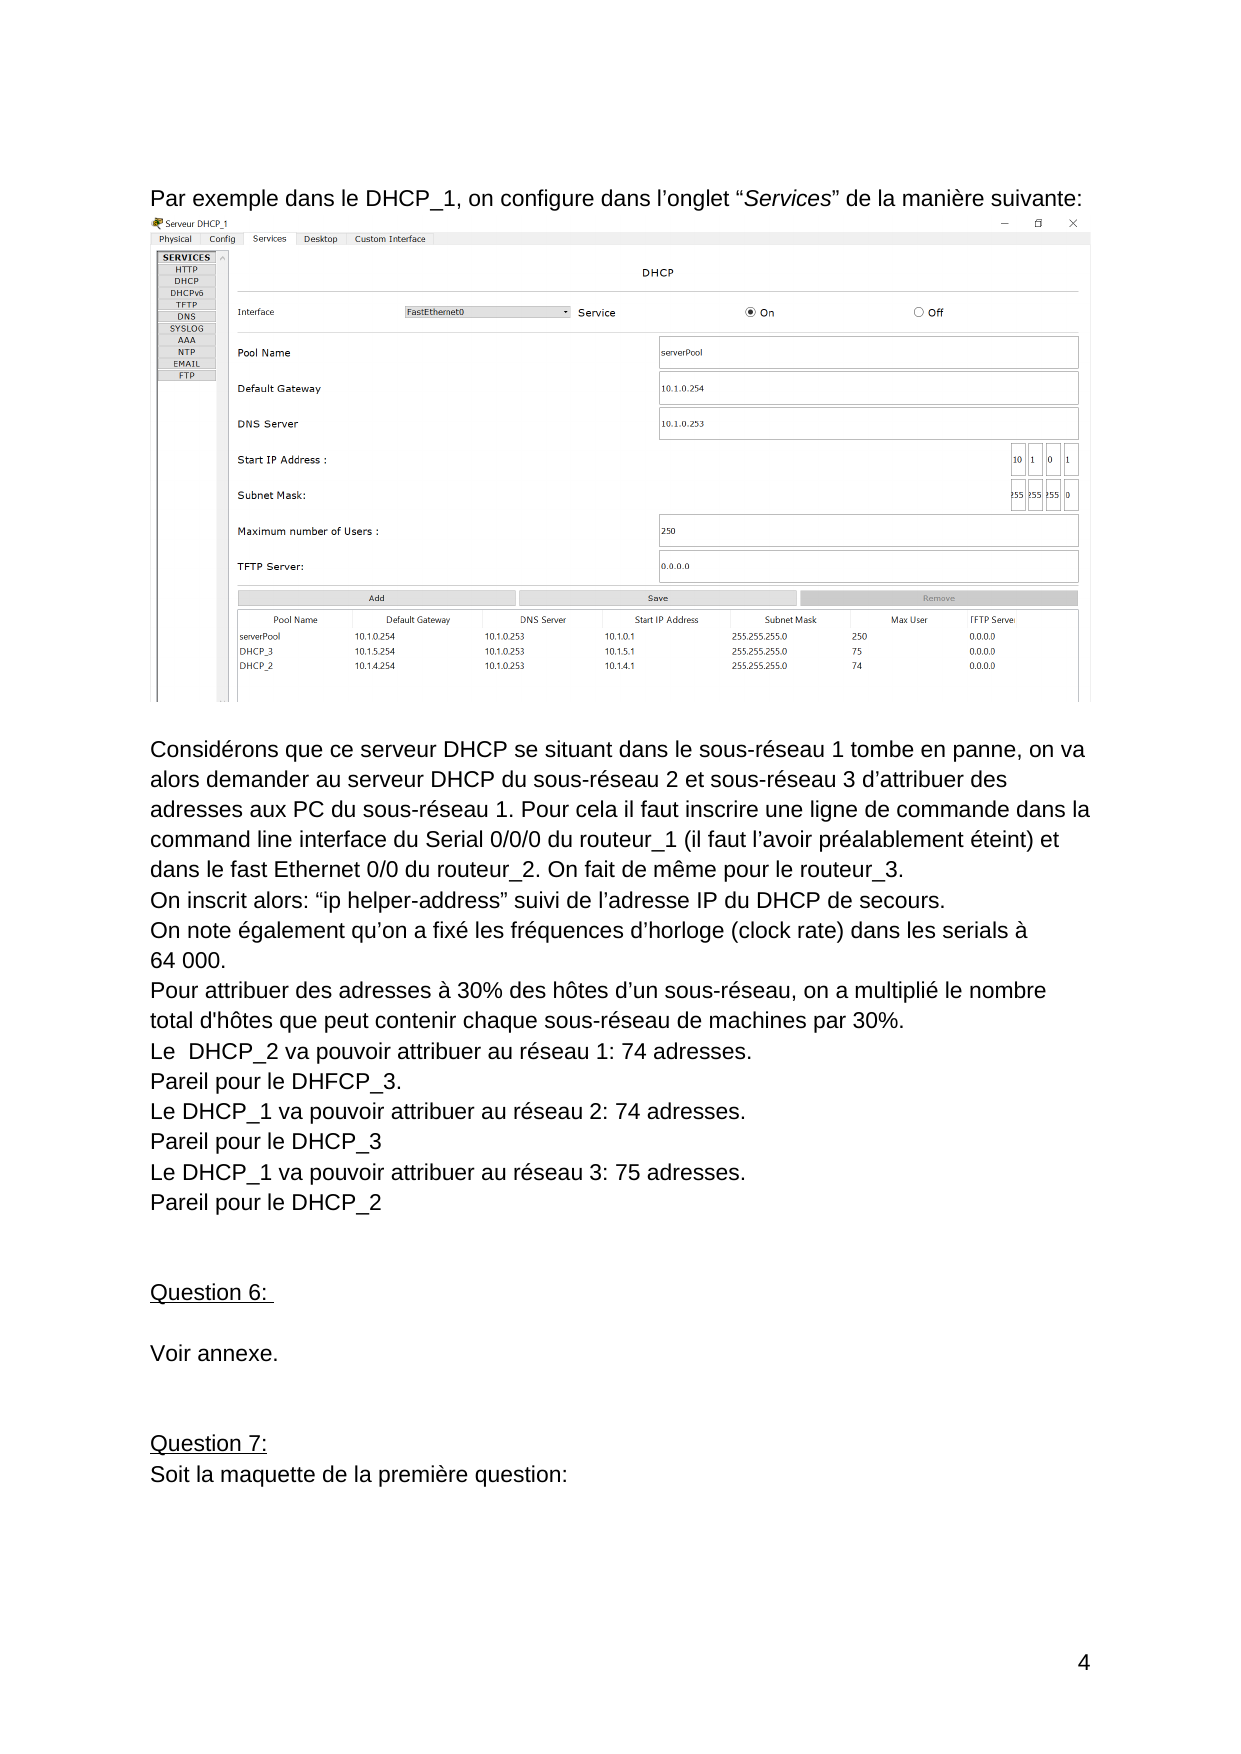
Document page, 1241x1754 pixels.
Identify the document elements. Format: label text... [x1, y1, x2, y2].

text Pareil pour le DHCP_3 [150, 1128, 1090, 1155]
text Soit la maquette de la première question: [150, 1461, 1090, 1487]
text Le DHCP_2 va pouvoir attribuer au réseau 1: 74 adresses. [150, 1038, 1090, 1064]
text Le DHCP_1 va pouvoir attribuer au réseau 3: 75 adresses. [150, 1158, 1090, 1185]
text Question 7: [150, 1430, 1090, 1457]
text Voir annexe. [150, 1340, 1090, 1366]
text Considérons que ce serveur DHCP se situant dans le sous-réseau 1 tombe en panne, on va alors demander au serveur DHCP du sous-réseau 2 et sous-réseau 3 d’attribuer des adresses aux PC du sous-réseau 1. Pour cela il faut inscrire une ligne de commande dans la command line interface du Serial 0/0/0 du routeur_1 (il faut l’avoir préalablement éteint) et dans le fast Ethernet 0/0 du routeur_2. On fait de même pour le routeur_3. [150, 736, 1090, 883]
text On inscrit alors: “ip helper-address” suivi de l’adresse IP du DHCP de secours. [150, 887, 1090, 913]
text 64 000. [150, 947, 1090, 973]
text Pareil pour le DHFCP_3. [150, 1068, 1090, 1094]
picture [150, 215, 1091, 702]
text On note également qu’on a fixé les fréquences d’horloge (clock rate) dans les serials à [150, 917, 1090, 943]
text Pareil pour le DHCP_2 [150, 1189, 1090, 1215]
text Par exemple dans le DHCP_1, on configure dans l’onglet “Services” de la manière suivante: [150, 185, 1090, 212]
text Le DHCP_1 va pouvoir attribuer au réseau 2: 74 adresses. [150, 1098, 1090, 1124]
text Question 6: [150, 1279, 1090, 1306]
text Pour attribuer des adresses à 30% des hôtes d’un sous-réseau, on a multiplié le nombre total d'hôtes que peut contenir chaque sous-réseau de machines par 30%. [150, 977, 1090, 1034]
